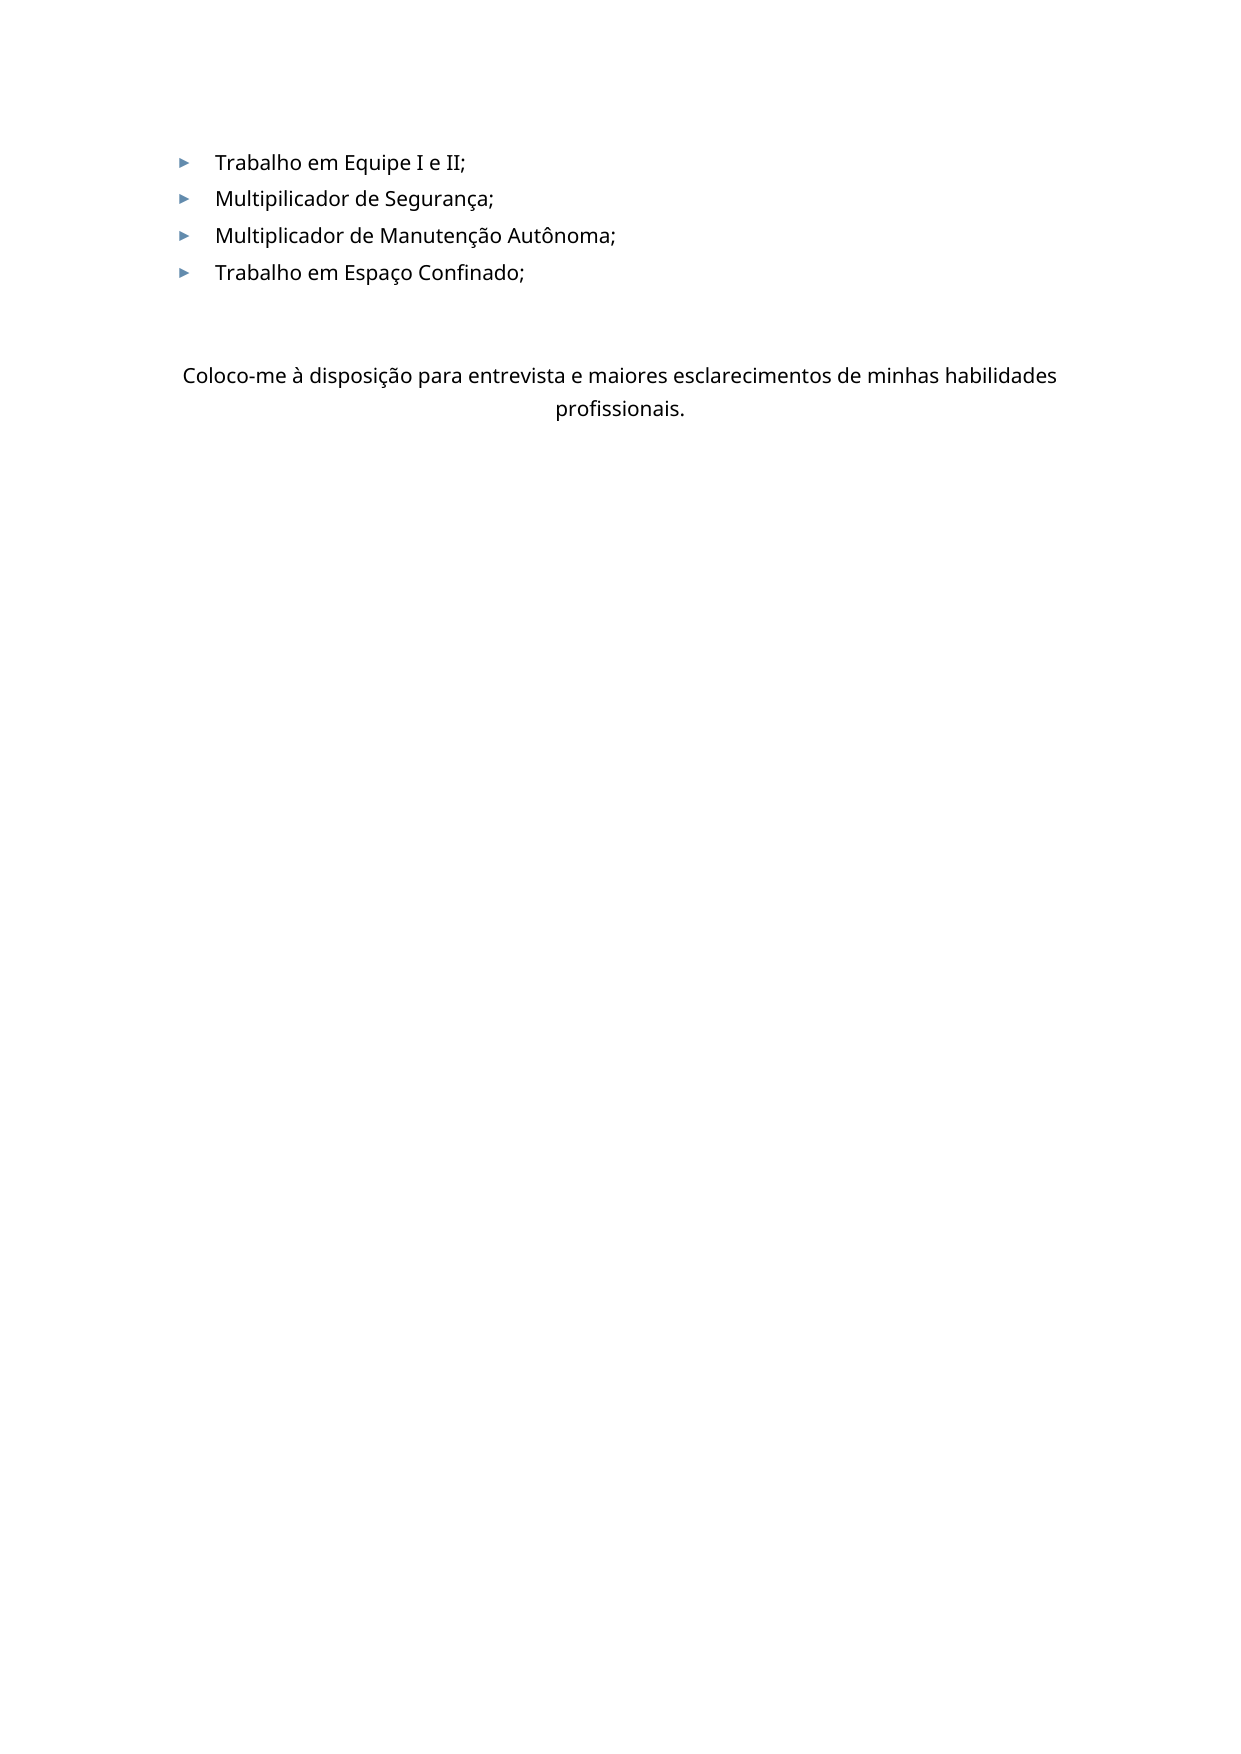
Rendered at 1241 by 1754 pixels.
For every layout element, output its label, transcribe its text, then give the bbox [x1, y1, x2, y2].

list Trabalho em Espaço Confinado; [177, 258, 1063, 287]
list Multiplicador de Manutenção Autônoma; [177, 221, 1063, 250]
list Multipilicador de Segurança; [177, 184, 1063, 213]
list Trabalho em Equipe I e II; [177, 148, 1063, 176]
text Coloco-me à disposição para entrevista e maiores esclarecimentos de minhas habilidades profissionais. [177, 361, 1063, 422]
